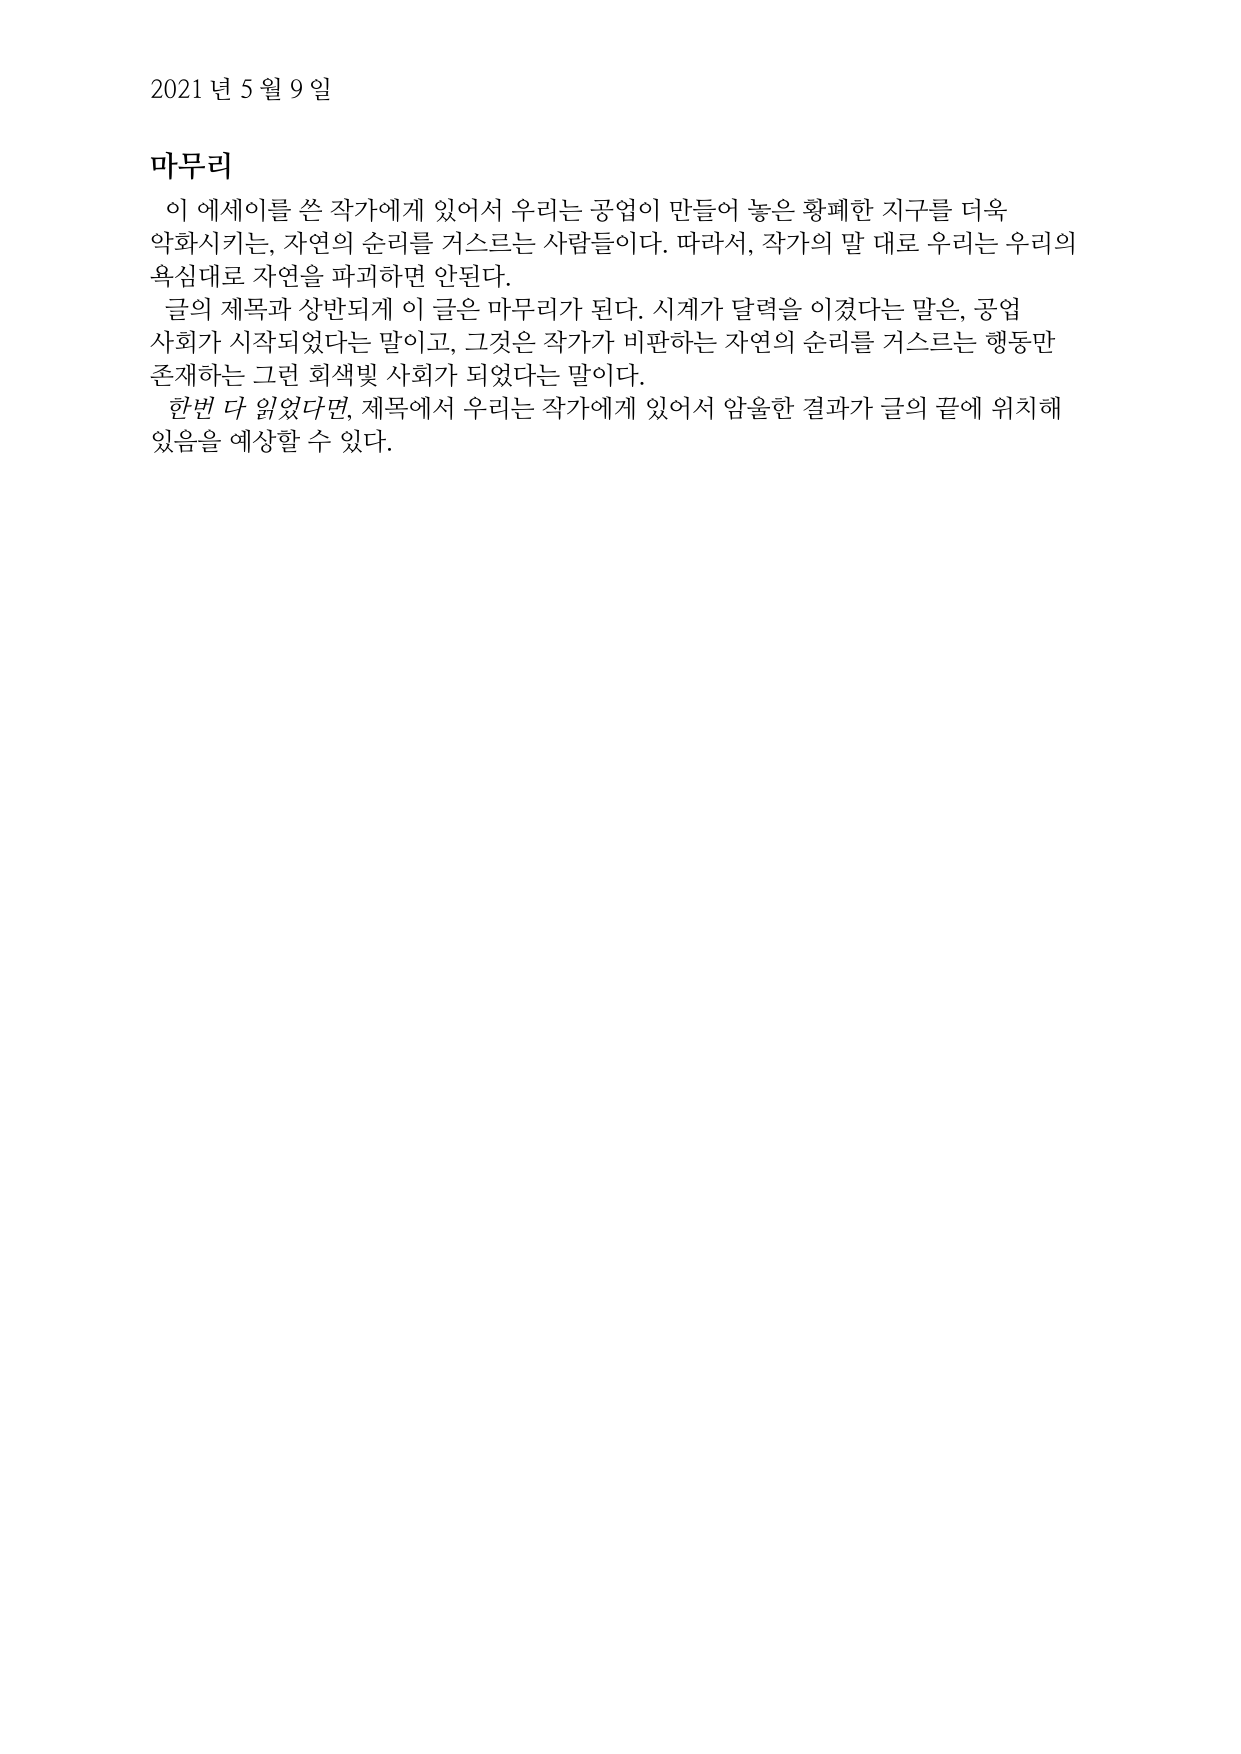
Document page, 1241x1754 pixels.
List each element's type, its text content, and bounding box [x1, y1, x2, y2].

text 글의 제목과 상반되게 이 글은 마무리가 된다. 시계가 달력을 이겼다는 말은, 공업 사회가 시작되었다는 말이고, 그것은 작가가 비판하는 자연의 순리를 거스르는 행동만 존재하는 그런 회색빛 사회가 되었다는 말이다. [150, 295, 1090, 390]
subtitle 마무리 [150, 150, 1090, 183]
text 한번 다 읽었다면, 제목에서 우리는 작가에게 있어서 암울한 결과가 글의 끝에 위치해 있음을 예상할 수 있다. [150, 394, 1090, 456]
text 이 에세이를 쓴 작가에게 있어서 우리는 공업이 만들어 놓은 황폐한 지구를 더욱 악화시키는, 자연의 순리를 거스르는 사람들이다. 따라서, 작가의 말 대로 우리는 우리의 욕심대로 자연을 파괴하면 안된다. [150, 196, 1090, 291]
